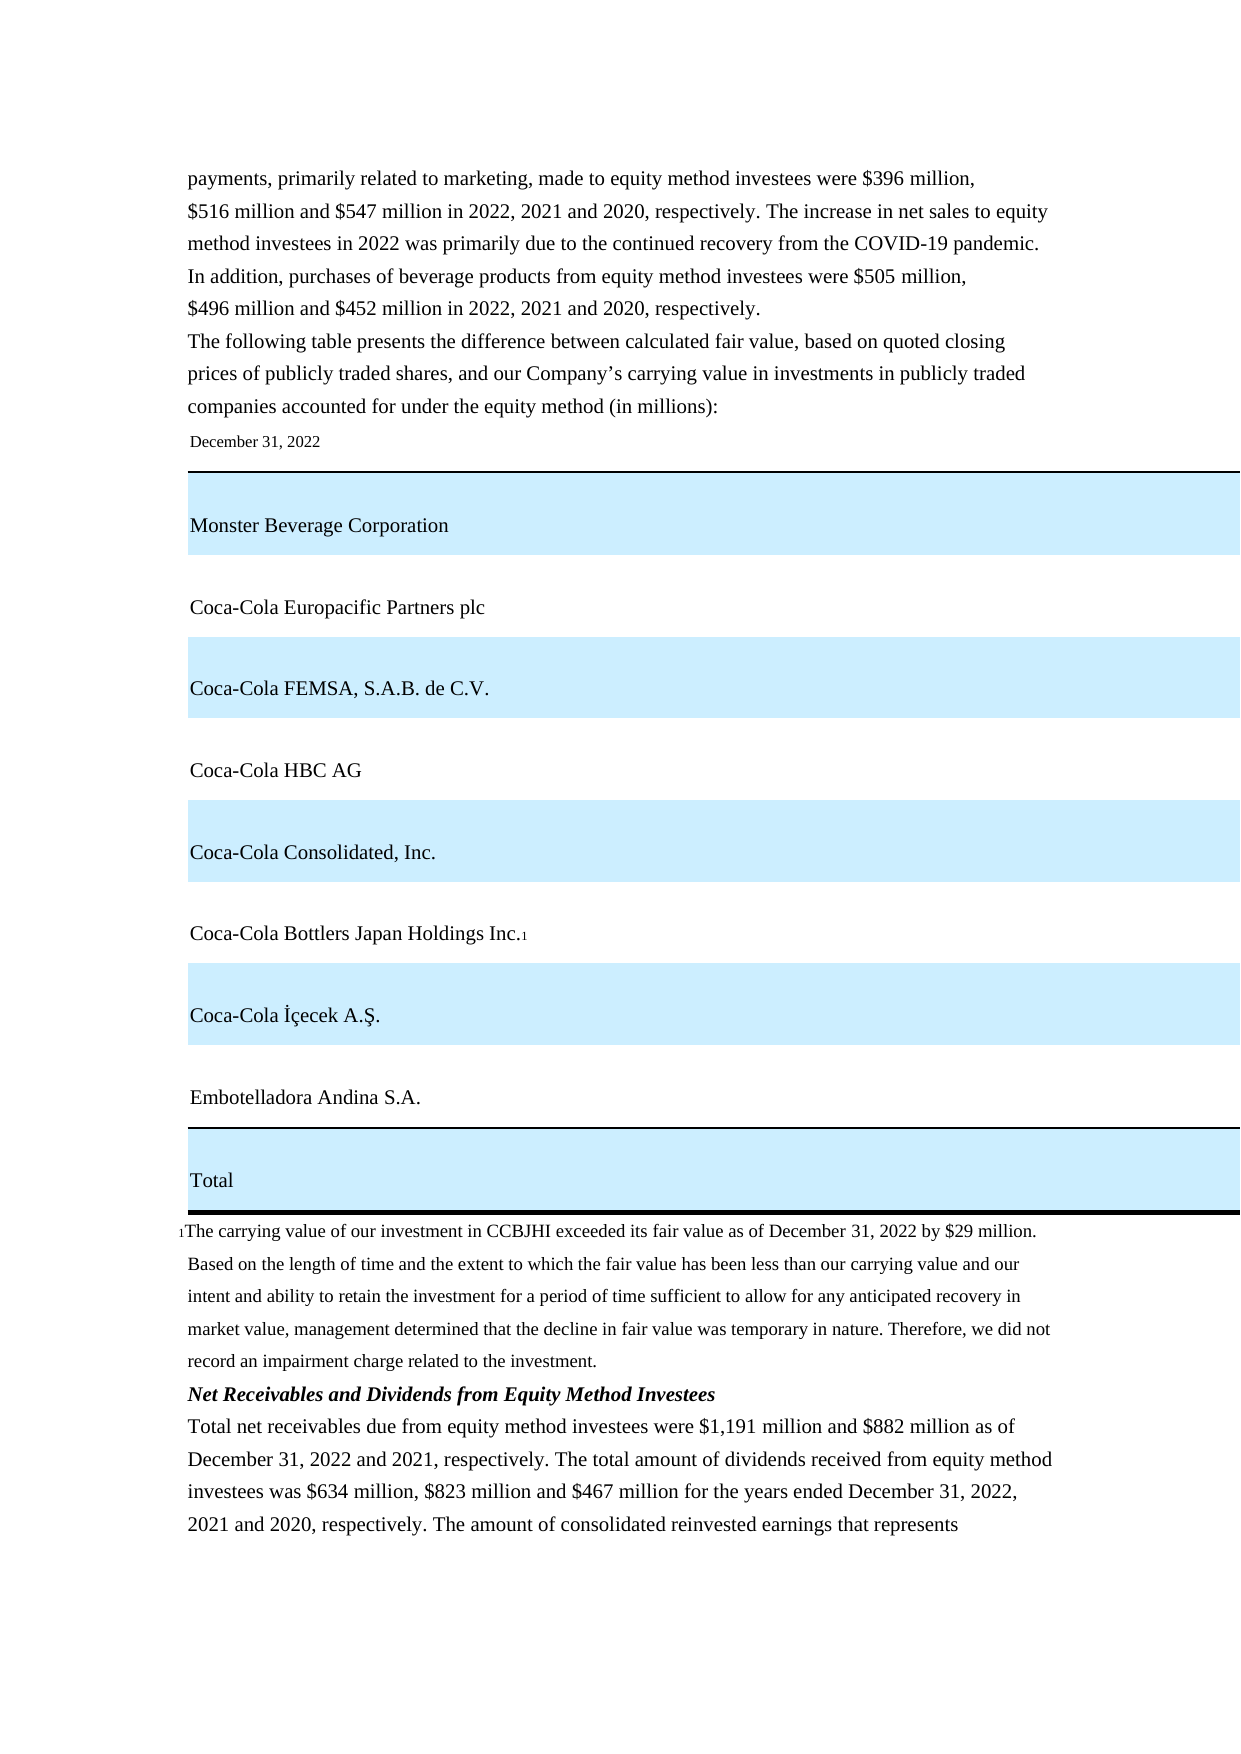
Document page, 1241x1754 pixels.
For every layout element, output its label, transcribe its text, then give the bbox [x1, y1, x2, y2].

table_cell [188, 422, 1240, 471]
text Net Receivables and Dividends from Equity Method Investees [187, 1377, 1053, 1410]
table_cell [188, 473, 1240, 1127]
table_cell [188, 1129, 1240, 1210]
text 1The carrying value of our investment in CCBJHI exceeded its fair value as of December 31, 2022 by $29 million. Based on the length of time and the extent to which the fair value has been less than our carrying value and our intent and ability to retain the investment for a period of time sufficient to allow for any anticipated recovery in market value, management determined that the decline in fair value was temporary in nature. Therefore, we did not record an impairment charge related to the investment. [178, 1215, 1053, 1377]
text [187, 162, 1053, 324]
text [187, 1410, 1053, 1540]
text The following table presents the difference between calculated fair value, based on quoted closing prices of publicly traded shares, and our Company’s carrying value in investments in publicly traded companies accounted for under the equity method (in millions): [187, 324, 1053, 422]
